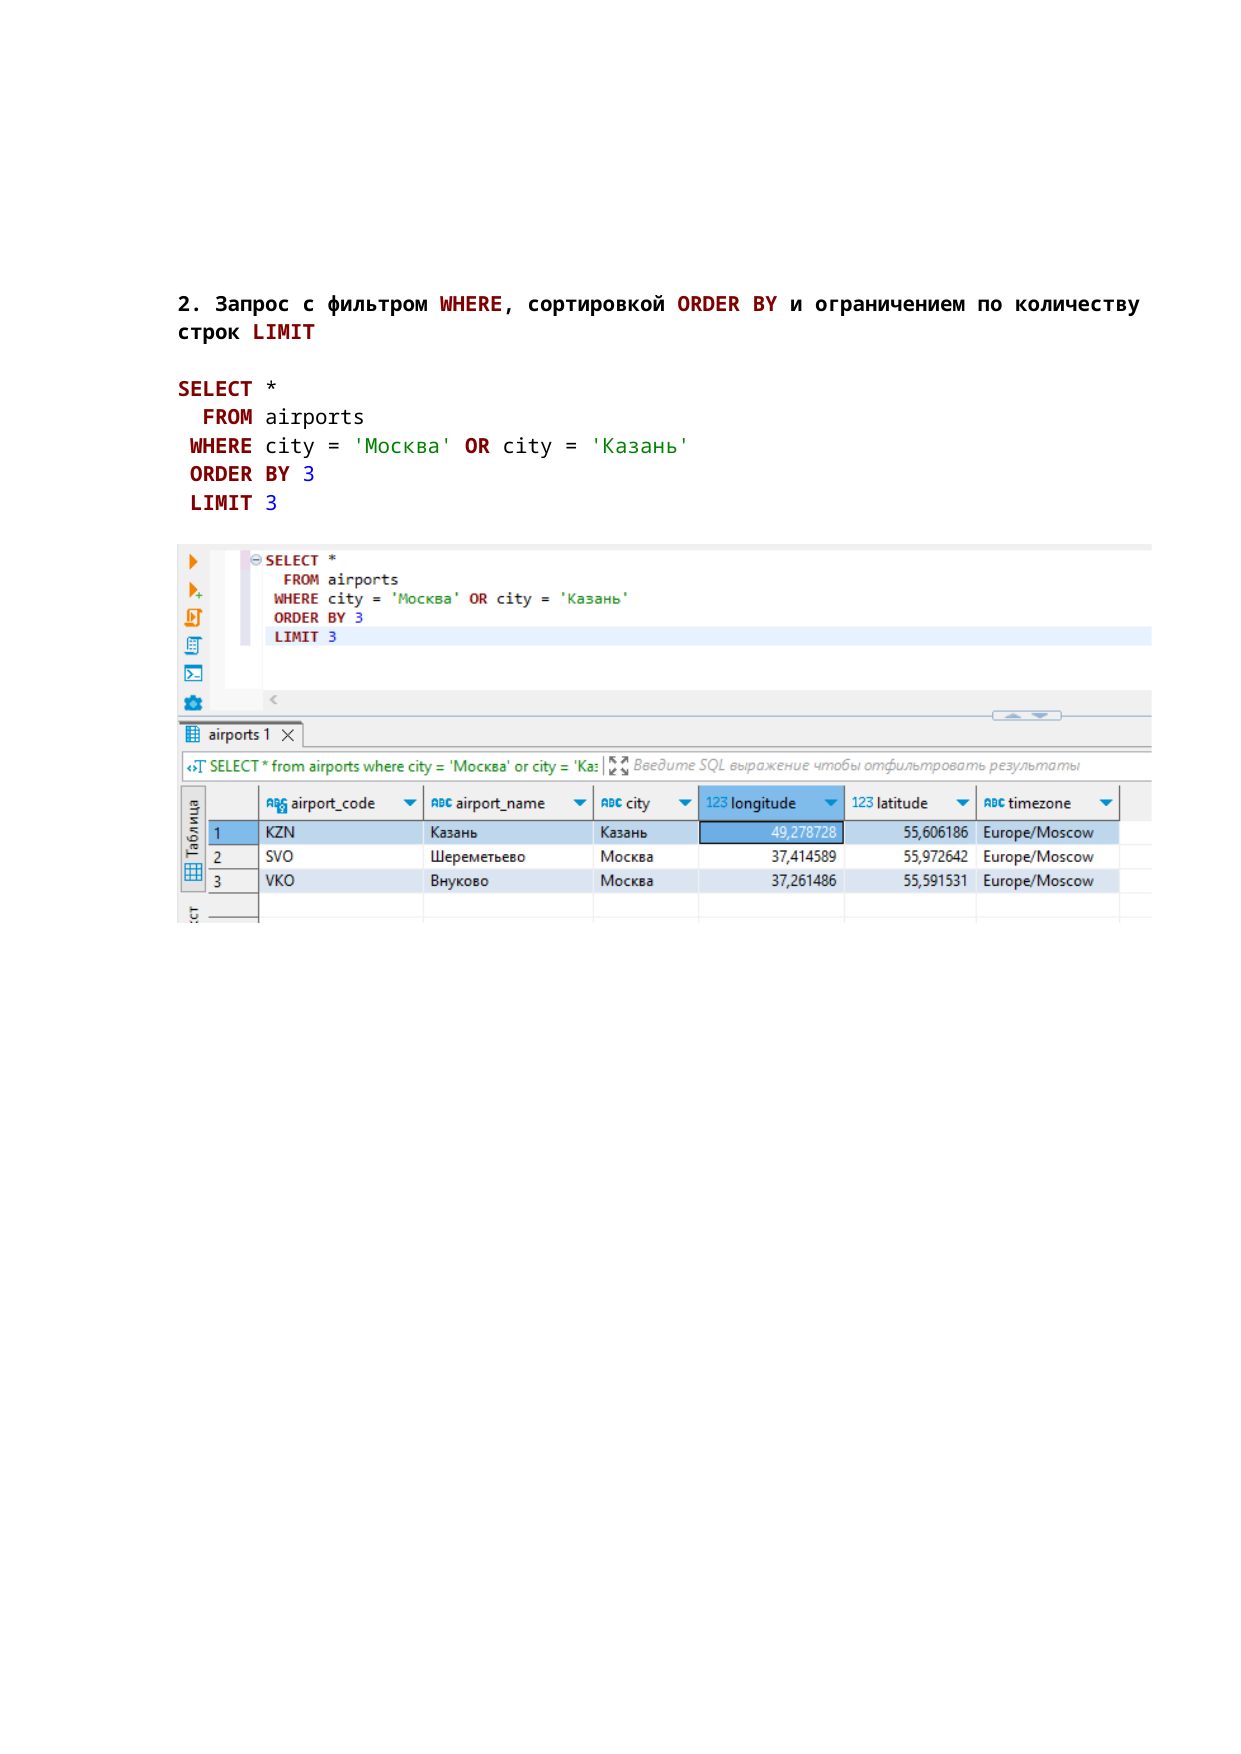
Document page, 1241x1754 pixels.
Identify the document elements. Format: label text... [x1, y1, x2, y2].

text ORDER BY 3 [177, 459, 1152, 488]
picture [177, 544, 1152, 923]
text WHERE city = 'Москва' OR city = 'Казань' [177, 431, 1152, 459]
text SELECT * [177, 374, 1152, 402]
text 2. Запрос с фильтром WHERE, сортировкой ORDER BY и ограничением по количеству строк LIMIT [177, 289, 1152, 346]
text FROM airports [177, 402, 1152, 431]
text LIMIT 3 [177, 488, 1152, 516]
